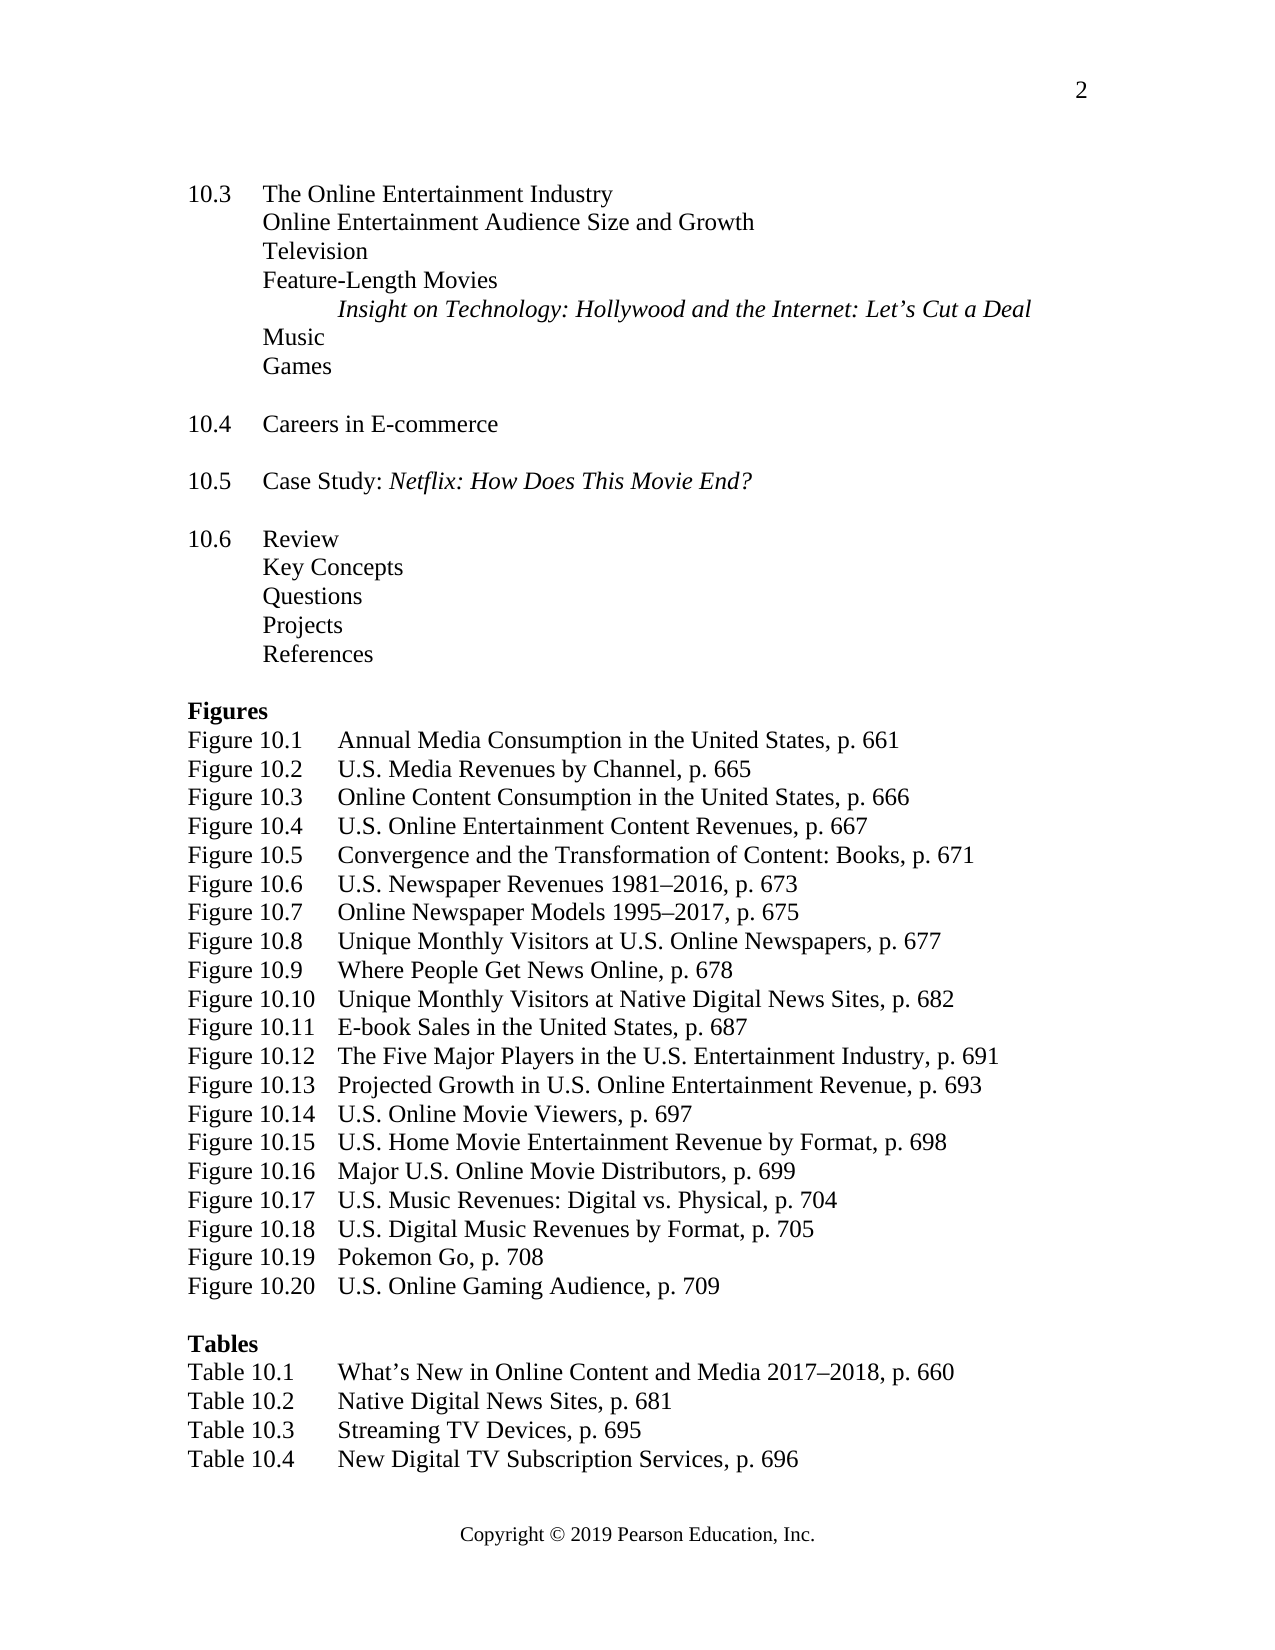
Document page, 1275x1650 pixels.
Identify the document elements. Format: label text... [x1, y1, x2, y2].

text References [187, 639, 1087, 667]
text 10.6 Review [187, 524, 1087, 552]
text Figure 10.2 U.S. Media Revenues by Channel, p. 665 [187, 754, 1087, 782]
subtitle Figures [187, 696, 1087, 725]
text Figure 10.14 U.S. Online Movie Viewers, p. 697 [187, 1099, 1087, 1127]
text Table 10.4 New Digital TV Subscription Services, p. 696 [187, 1444, 1087, 1472]
text Figure 10.17 U.S. Music Revenues: Digital vs. Physical, p. 704 [187, 1185, 1087, 1214]
text Projects [187, 610, 1087, 639]
text Figure 10.20 U.S. Online Gaming Audience, p. 709 [187, 1271, 1087, 1300]
subtitle Tables [187, 1329, 1087, 1357]
text Figure 10.7 Online Newspaper Models 1995–2017, p. 675 [187, 897, 1087, 926]
text Table 10.3 Streaming TV Devices, p. 695 [187, 1415, 1087, 1444]
text Questions [187, 581, 1087, 610]
text Table 10.2 Native Digital News Sites, p. 681 [187, 1386, 1087, 1415]
text Insight on Technology: Hollywood and the Internet: Let’s Cut a Deal [187, 294, 1087, 322]
text 10.3 The Online Entertainment Industry [187, 179, 1087, 207]
text Figure 10.8 Unique Monthly Visitors at U.S. Online Newspapers, p. 677 [187, 926, 1087, 955]
text Figure 10.5 Convergence and the Transformation of Content: Books, p. 671 [187, 840, 1087, 869]
text Figure 10.10 Unique Monthly Visitors at Native Digital News Sites, p. 682 [187, 984, 1087, 1012]
text Figure 10.9 Where People Get News Online, p. 678 [187, 955, 1087, 984]
text 10.4 Careers in E-commerce [187, 409, 1087, 437]
text Figure 10.4 U.S. Online Entertainment Content Revenues, p. 667 [187, 811, 1078, 840]
text Figure 10.18 U.S. Digital Music Revenues by Format, p. 705 [187, 1214, 1087, 1242]
text Feature-Length Movies [187, 265, 1087, 294]
text Table 10.1 What’s New in Online Content and Media 2017–2018, p. 660 [187, 1357, 1087, 1386]
text Figure 10.11 E-book Sales in the United States, p. 687 [187, 1012, 1087, 1041]
text Games [187, 351, 1087, 380]
text Figure 10.3 Online Content Consumption in the United States, p. 666 [187, 782, 1087, 811]
text Figure 10.13 Projected Growth in U.S. Online Entertainment Revenue, p. 693 [187, 1070, 1087, 1099]
text Online Entertainment Audience Size and Growth [187, 207, 1087, 236]
text Figure 10.16 Major U.S. Online Movie Distributors, p. 699 [187, 1156, 1087, 1185]
text Figure 10.19 Pokemon Go, p. 708 [187, 1242, 1087, 1271]
text Figure 10.15 U.S. Home Movie Entertainment Revenue by Format, p. 698 [187, 1127, 1087, 1156]
text Key Concepts [187, 552, 1087, 581]
text Television [187, 236, 1087, 265]
text Figure 10.6 U.S. Newspaper Revenues 1981–2016, p. 673 [187, 869, 1087, 897]
text Figure 10.12 The Five Major Players in the U.S. Entertainment Industry, p. 691 [187, 1041, 1087, 1070]
text 10.5 Case Study: Netflix: How Does This Movie End? [187, 466, 1087, 495]
text Figure 10.1 Annual Media Consumption in the United States, p. 661 [187, 725, 1087, 754]
text Music [187, 322, 1087, 351]
